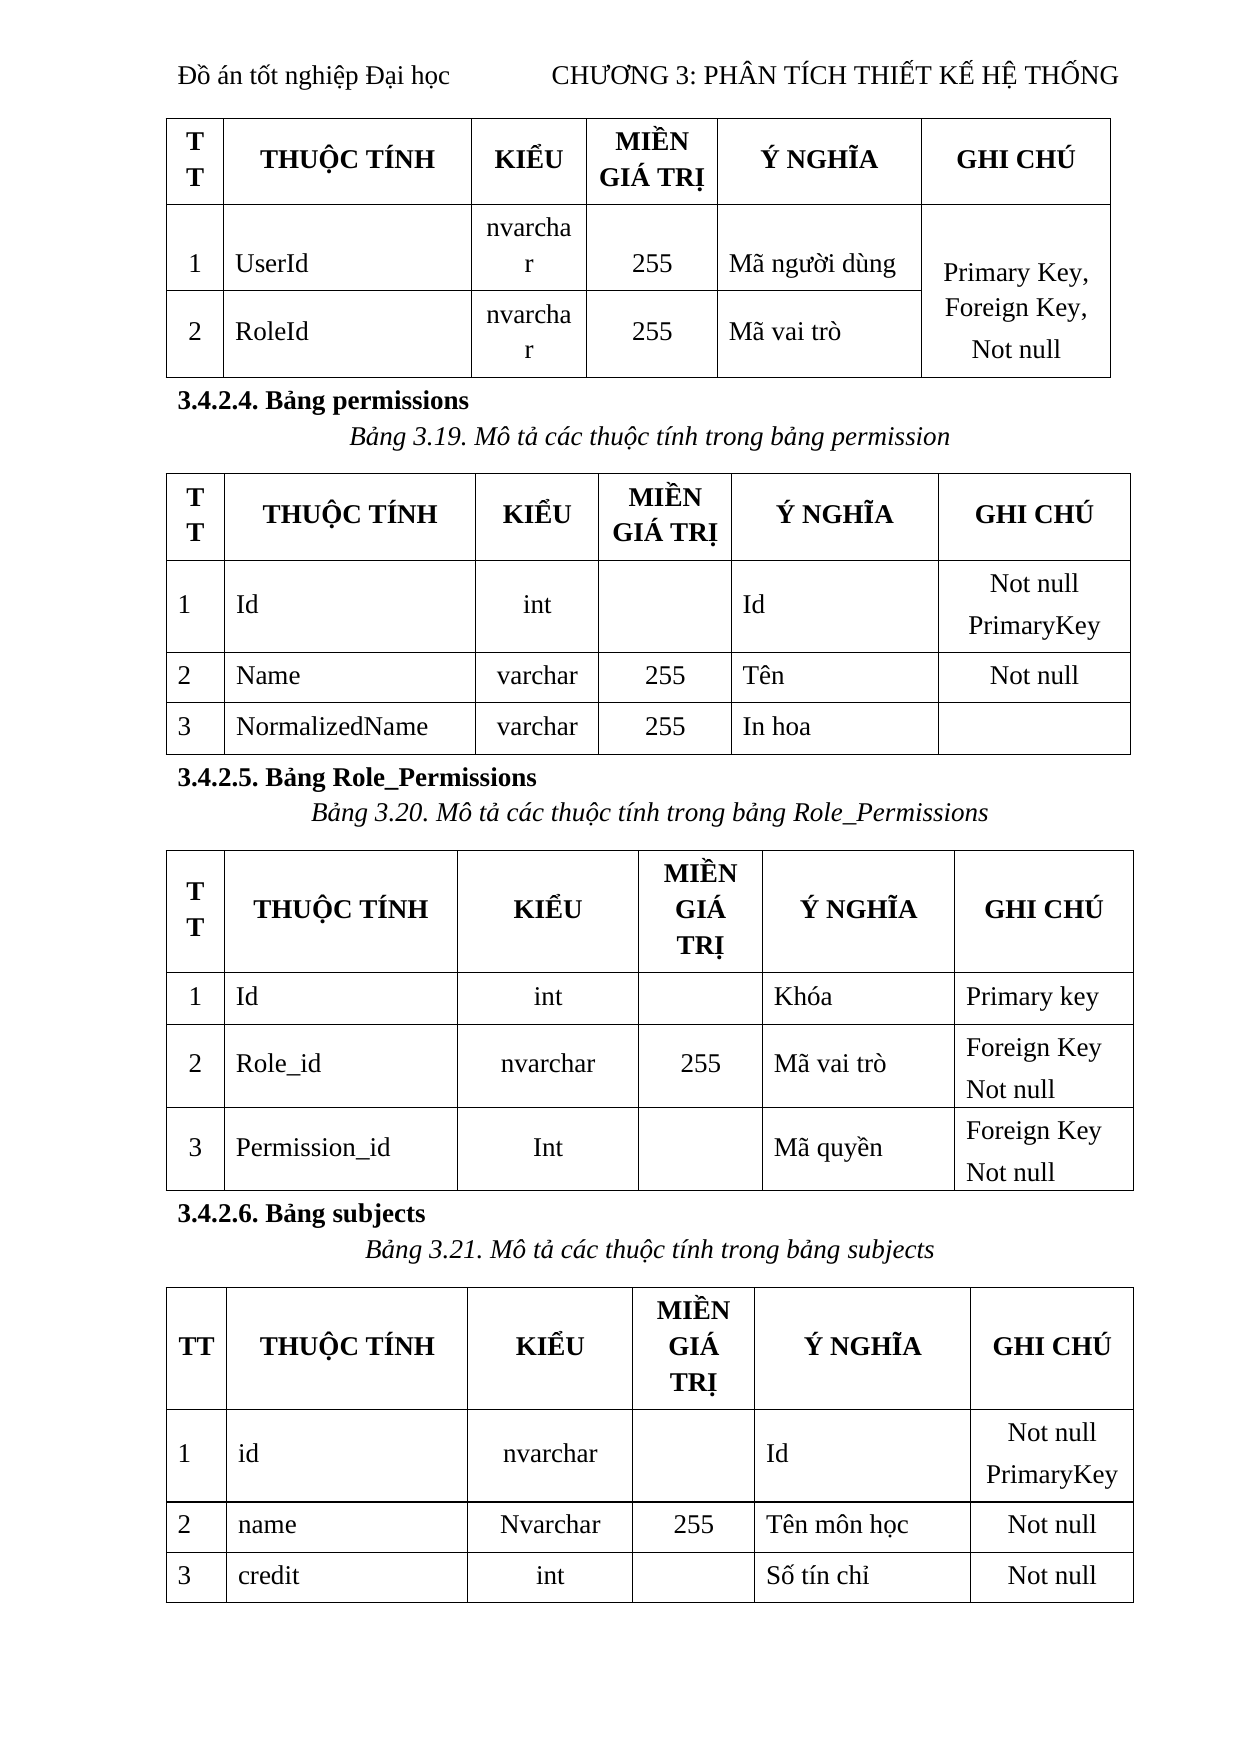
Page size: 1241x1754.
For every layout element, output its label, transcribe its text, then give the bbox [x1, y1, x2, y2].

table_cell [633, 1410, 754, 1501]
table_cell Số tín chỉ [755, 1553, 970, 1602]
table_header THUỘC TÍNH [225, 851, 457, 972]
table_cell nvarchar [468, 1410, 632, 1501]
table_cell [939, 703, 1130, 753]
table_header KIỂU [476, 474, 598, 559]
table_header GHI CHÚ [955, 851, 1133, 972]
table_cell int [476, 561, 598, 652]
table_cell 3 [167, 1553, 226, 1602]
table_cell Khóa [763, 973, 954, 1023]
text Bảng 3.19. Mô tả các thuộc tính trong bảng permission [177, 419, 1122, 451]
table_header KIỂU [468, 1288, 632, 1409]
table_cell int [468, 1553, 632, 1602]
table_cell Foreign Key Not null [955, 1108, 1133, 1190]
table_cell nvarchar [472, 205, 586, 290]
table_cell 3 [167, 1108, 224, 1190]
table_cell Not null PrimaryKey [971, 1410, 1133, 1501]
table_header THUỘC TÍNH [225, 474, 475, 559]
table_header THUỘC TÍNH [227, 1288, 467, 1409]
table_cell [599, 561, 731, 652]
table_cell int [458, 973, 638, 1023]
table_header TT [167, 1288, 226, 1409]
table_cell Mã người dùng [718, 205, 921, 290]
table_cell Int [458, 1108, 638, 1190]
table_header KIỂU [458, 851, 638, 972]
subtitle 3.4.2.5. Bảng Role_Permissions [177, 761, 1122, 792]
table_header Ý NGHĨA [763, 851, 954, 972]
table_cell Primary key [955, 973, 1133, 1023]
table_header Ý NGHĨA [718, 119, 921, 204]
subtitle 3.4.2.4. Bảng permissions [177, 384, 1122, 415]
table_header Ý NGHĨA [732, 474, 938, 559]
table_cell Not null [939, 653, 1130, 702]
table_cell Id [732, 561, 938, 652]
table_cell Mã vai trò [763, 1025, 954, 1107]
table_cell Role_id [225, 1025, 457, 1107]
table_cell Not null PrimaryKey [939, 561, 1130, 652]
table_cell 1 [167, 1410, 226, 1501]
table_header MIỀN GIÁ TRỊ [587, 119, 717, 204]
table_header GHI CHÚ [971, 1288, 1133, 1409]
table_cell 255 [633, 1503, 754, 1552]
subtitle 3.4.2.6. Bảng subjects [177, 1198, 1122, 1229]
table_cell Id [225, 973, 457, 1023]
table_cell In hoa [732, 703, 938, 753]
table_cell 2 [167, 291, 223, 377]
table_cell 3 [167, 703, 224, 753]
table_header Ý NGHĨA [755, 1288, 970, 1409]
table_cell [639, 973, 762, 1023]
table_cell nvarchar [472, 291, 586, 377]
table_cell Tên [732, 653, 938, 702]
table_cell 255 [587, 291, 717, 377]
table_header KIỂU [472, 119, 586, 204]
table_header TT [167, 119, 223, 204]
table_cell Primary Key, Foreign Key, Not null [922, 205, 1110, 377]
table_cell [639, 1108, 762, 1190]
table_cell Tên môn học [755, 1503, 970, 1552]
table_cell Id [225, 561, 475, 652]
table_cell Not null [971, 1553, 1133, 1602]
table_header TT [167, 474, 224, 559]
table_cell [633, 1553, 754, 1602]
table_cell Mã quyền [763, 1108, 954, 1190]
table_cell 255 [639, 1025, 762, 1107]
table_cell varchar [476, 653, 598, 702]
table_header MIỀN GIÁ TRỊ [599, 474, 731, 559]
table_cell 1 [167, 561, 224, 652]
table_cell 2 [167, 1025, 224, 1107]
table_cell 255 [599, 703, 731, 753]
table_cell id [227, 1410, 467, 1501]
table_cell 2 [167, 1503, 226, 1552]
table_cell Foreign Key Not null [955, 1025, 1133, 1107]
table_cell NormalizedName [225, 703, 475, 753]
table_header TT [167, 851, 224, 972]
table_cell Nvarchar [468, 1503, 632, 1552]
table_cell Id [755, 1410, 970, 1501]
table_cell Permission_id [225, 1108, 457, 1190]
table_cell 255 [599, 653, 731, 702]
table_cell RoleId [224, 291, 471, 377]
table_cell credit [227, 1553, 467, 1602]
table_cell UserId [224, 205, 471, 290]
table_cell 2 [167, 653, 224, 702]
table_cell 1 [167, 205, 223, 290]
table_cell 255 [587, 205, 717, 290]
table_header GHI CHÚ [939, 474, 1130, 559]
table_header GHI CHÚ [922, 119, 1110, 204]
table_cell varchar [476, 703, 598, 753]
table_cell name [227, 1503, 467, 1552]
table_cell 1 [167, 973, 224, 1023]
table_header MIỀN GIÁ TRỊ [633, 1288, 754, 1409]
table_cell Not null [971, 1503, 1133, 1552]
table_cell Name [225, 653, 475, 702]
table_header THUỘC TÍNH [224, 119, 471, 204]
table_header MIỀN GIÁ TRỊ [639, 851, 762, 972]
table_cell Mã vai trò [718, 291, 921, 377]
table_cell nvarchar [458, 1025, 638, 1107]
